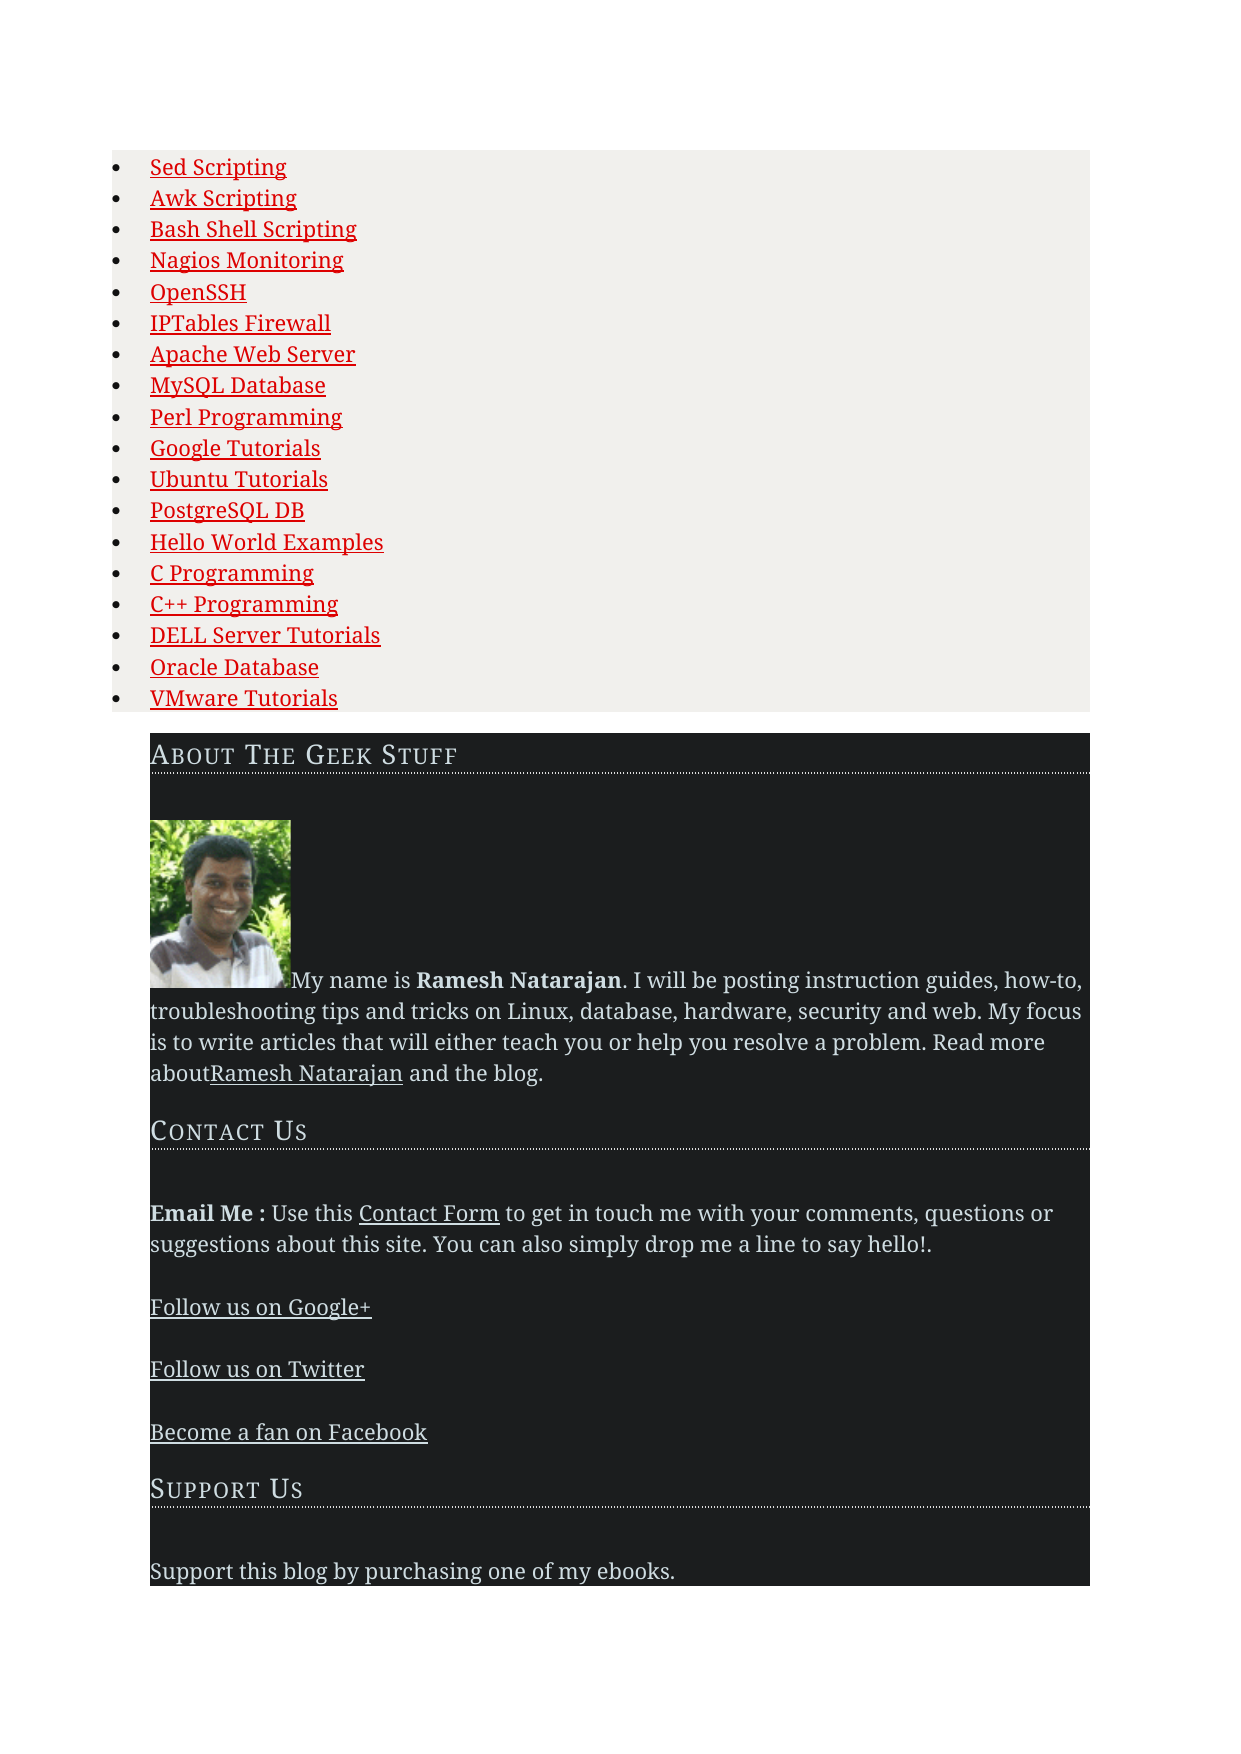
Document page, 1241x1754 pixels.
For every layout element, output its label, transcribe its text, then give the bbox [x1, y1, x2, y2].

list MySQL Database [112, 369, 1090, 400]
list Oracle Database [112, 650, 1090, 681]
list Hello World Examples [112, 525, 1090, 556]
list Google Tutorials [112, 431, 1090, 462]
list IPTables Firewall [112, 306, 1090, 337]
list Ubuntu Tutorials [112, 462, 1090, 494]
text Contact Us [150, 1109, 1090, 1149]
list Bash Shell Scripting [112, 212, 1090, 244]
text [150, 1523, 1090, 1586]
text About The Geek Stuff [150, 733, 1090, 774]
text Support Us [150, 1467, 1090, 1508]
list DELL Server Tutorials [112, 619, 1090, 650]
list C Programming [112, 556, 1090, 587]
list PostgreSQL DB [112, 494, 1090, 525]
list Nagios Monitoring [112, 244, 1090, 275]
text Email Me : Use this Contact Form to get in touch me with your comments, questions or suggestions about this site. You can also simply drop me a line to say hello!. Follow us on Google+ Follow us on Twitter Become a fan on Facebook [150, 1165, 1090, 1446]
list Awk Scripting [112, 181, 1090, 212]
list C++ Programming [112, 587, 1090, 619]
picture [150, 820, 291, 988]
list OpenSSH [112, 275, 1090, 306]
list VMware Tutorials [112, 681, 1090, 712]
list Perl Programming [112, 400, 1090, 431]
text My name is Ramesh Natarajan. I will be posting instruction guides, how-to, troubleshooting tips and tricks on Linux, database, hardware, security and web. My focus is to write articles that will either teach you or help you resolve a problem. Read more aboutRamesh Natarajan and the blog. [150, 789, 1090, 1088]
list Apache Web Server [112, 337, 1090, 369]
list Sed Scripting [112, 150, 1090, 181]
